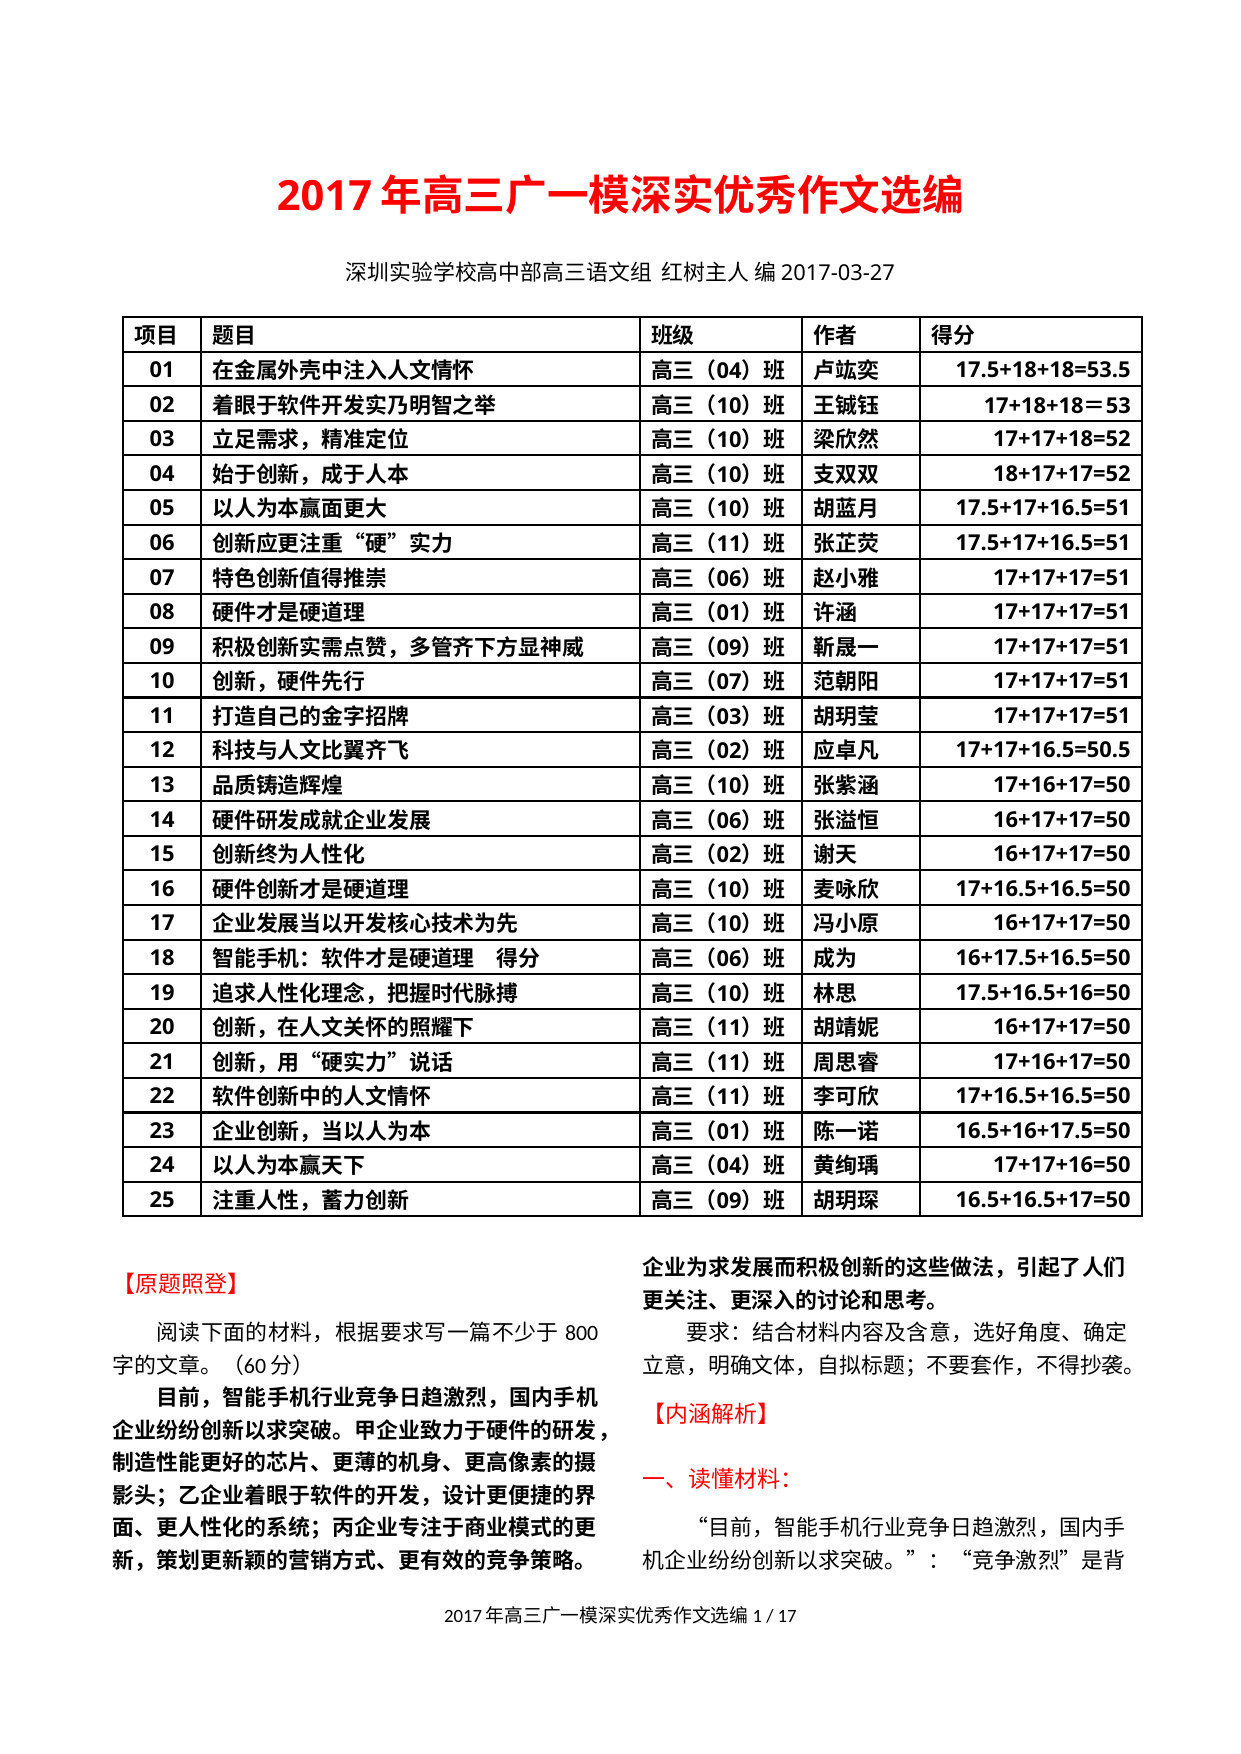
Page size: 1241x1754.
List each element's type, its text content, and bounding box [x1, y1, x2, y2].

table_cell 高三（02）班 [641, 733, 801, 766]
table_cell 07 [124, 560, 200, 593]
table_cell 高三（01）班 [641, 595, 801, 627]
table_cell 王铖钰 [803, 387, 919, 420]
table_cell 品质铸造辉煌 [202, 768, 639, 800]
table_cell 林思 [803, 975, 919, 1008]
table_cell 以人为本赢天下 [202, 1148, 639, 1181]
table_cell 06 [124, 526, 200, 558]
table_cell 高三（07）班 [641, 664, 801, 696]
table_cell 19 [124, 975, 200, 1008]
table_cell 21 [124, 1044, 200, 1077]
table_cell 高三（02）班 [641, 837, 801, 869]
table_cell 16+17+17=50 [921, 1010, 1141, 1042]
table_cell 成为 [803, 941, 919, 973]
table_cell 许涵 [803, 595, 919, 627]
table_cell 积极创新实需点赞，多管齐下方显神威 [202, 629, 639, 662]
table_cell 17+17+18=52 [921, 422, 1141, 454]
table_cell 17+17+16=50 [921, 1148, 1141, 1181]
table_cell 注重人性，蓄力创新 [202, 1183, 639, 1215]
table_cell 胡玥莹 [803, 699, 919, 731]
table_cell 03 [124, 422, 200, 454]
table_cell 梁欣然 [803, 422, 919, 454]
table_cell 高三（06）班 [641, 802, 801, 835]
table_cell 17+16+17=50 [921, 768, 1141, 800]
table_cell 张芷荧 [803, 526, 919, 558]
table_cell 16+17+17=50 [921, 837, 1141, 869]
table_cell 靳晟一 [803, 629, 919, 662]
table_cell 16 [124, 871, 200, 904]
table_cell 04 [124, 456, 200, 489]
text 深圳实验学校高中部高三语文组 红树主人 编 2017-03-27 [112, 254, 1128, 287]
table_cell 17+17+17=51 [921, 699, 1141, 731]
table_cell 始于创新，成于人本 [202, 456, 639, 489]
table_header 班级 [641, 318, 801, 351]
table_cell 高三（01）班 [641, 1114, 801, 1146]
table_cell 着眼于软件开发实乃明智之举 [202, 387, 639, 420]
table_header 得分 [921, 318, 1141, 351]
table_cell 11 [124, 699, 200, 731]
table_cell 23 [124, 1114, 200, 1146]
table_cell 卢竑奕 [803, 353, 919, 385]
table_cell 18+17+17=52 [921, 456, 1141, 489]
table_cell 创新，用“硬实力”说话 [202, 1044, 639, 1077]
table_header 题目 [202, 318, 639, 351]
table_cell 创新应更注重“硬”实力 [202, 526, 639, 558]
table_cell 02 [124, 387, 200, 420]
table_cell 高三（06）班 [641, 560, 801, 593]
table_cell 12 [124, 733, 200, 766]
table_cell 麦咏欣 [803, 871, 919, 904]
table_cell 支双双 [803, 456, 919, 489]
table_cell 高三（11）班 [641, 526, 801, 558]
table_cell 高三（10）班 [641, 387, 801, 420]
table_cell 17+17+17=51 [921, 664, 1141, 696]
table_cell 16.5+16.5+17=50 [921, 1183, 1141, 1215]
table_cell 周思睿 [803, 1044, 919, 1077]
table_cell 高三（10）班 [641, 871, 801, 904]
table_cell 17.5+16.5+16=50 [921, 975, 1141, 1008]
table_cell 17+16.5+16.5=50 [921, 1079, 1141, 1111]
table_cell 创新终为人性化 [202, 837, 639, 869]
table_cell 05 [124, 491, 200, 523]
table_cell 17+17+17=51 [921, 560, 1141, 593]
table_cell 15 [124, 837, 200, 869]
table_cell 高三（04）班 [641, 1148, 801, 1181]
table_cell 17+18+18＝53 [921, 387, 1141, 420]
table_cell 李可欣 [803, 1079, 919, 1111]
table_cell 硬件才是硬道理 [202, 595, 639, 627]
table_cell 高三（10）班 [641, 975, 801, 1008]
table_cell 硬件研发成就企业发展 [202, 802, 639, 835]
table_cell 软件创新中的人文情怀 [202, 1079, 639, 1111]
table_cell 陈一诺 [803, 1114, 919, 1146]
table_cell 应卓凡 [803, 733, 919, 766]
text 要求：结合材料内容及含意，选好角度、确定立意，明确文体，自拟标题；不要套作，不得抄袭。 [642, 1315, 1128, 1380]
table_cell 08 [124, 595, 200, 627]
table_cell 高三（10）班 [641, 491, 801, 523]
table_cell 赵小雅 [803, 560, 919, 593]
table_cell 谢天 [803, 837, 919, 869]
table_header 项目 [124, 318, 200, 351]
table_cell 科技与人文比翼齐飞 [202, 733, 639, 766]
table_cell 创新，在人文关怀的照耀下 [202, 1010, 639, 1042]
table_cell 17+16.5+16.5=50 [921, 871, 1141, 904]
table_cell 17+17+17=51 [921, 629, 1141, 662]
table_cell 企业发展当以开发核心技术为先 [202, 906, 639, 938]
table_cell 20 [124, 1010, 200, 1042]
table_cell 17.5+17+16.5=51 [921, 526, 1141, 558]
text 一、读懂材料： [642, 1445, 1128, 1510]
text 【原题照登】 [112, 1250, 598, 1315]
table_cell 高三（06）班 [641, 941, 801, 973]
table_cell 高三（04）班 [641, 353, 801, 385]
table_cell 硬件创新才是硬道理 [202, 871, 639, 904]
table_cell 特色创新值得推崇 [202, 560, 639, 593]
table_cell 17.5+18+18=53.5 [921, 353, 1141, 385]
table_cell 范朝阳 [803, 664, 919, 696]
table_cell 高三（10）班 [641, 456, 801, 489]
table_cell 高三（10）班 [641, 768, 801, 800]
table_cell 01 [124, 353, 200, 385]
table_cell 创新，硬件先行 [202, 664, 639, 696]
table_cell 企业创新，当以人为本 [202, 1114, 639, 1146]
table_cell 24 [124, 1148, 200, 1181]
text 阅读下面的材料，根据要求写一篇不少于800字的文章。（60分） [112, 1315, 598, 1380]
table_cell 高三（09）班 [641, 1183, 801, 1215]
table_cell 黄绚瑀 [803, 1148, 919, 1181]
table_cell 高三（09）班 [641, 629, 801, 662]
text 【内涵解析】 [642, 1380, 1128, 1445]
text 目前，智能手机行业竞争日趋激烈，国内手机企业纷纷创新以求突破。甲企业致力于硬件的研发，制造性能更好的芯片、更薄的机身、更高像素的摄影头；乙企业着眼于软件的开发，设计更便捷的界面、更人性化的系统；丙企业专注于商业模式的更新，策划更新颖的营销方式、更有效的竞争策略。企业为求发展而积极创新的这些做法，引起了人们更关注、更深入的讨论和思考。 [112, 1380, 598, 1575]
table_cell 17.5+17+16.5=51 [921, 491, 1141, 523]
table_cell 智能手机：软件才是硬道理 得分 [202, 941, 639, 973]
table_cell 高三（03）班 [641, 699, 801, 731]
table_cell 09 [124, 629, 200, 662]
table_cell 冯小原 [803, 906, 919, 938]
table_cell 25 [124, 1183, 200, 1215]
text 目前，智能手机行业竞争日趋激烈，国内手机企业纷纷创新以求突破。甲企业致力于硬件的研发，制造性能更好的芯片、更薄的机身、更高像素的摄影头；乙企业着眼于软件的开发，设计更便捷的界面、更人性化的系统；丙企业专注于商业模式的更新，策划更新颖的营销方式、更有效的竞争策略。企业为求发展而积极创新的这些做法，引起了人们更关注、更深入的讨论和思考。 [642, 1250, 1128, 1315]
table_cell 14 [124, 802, 200, 835]
table_cell 高三（11）班 [641, 1079, 801, 1111]
table_cell 追求人性化理念，把握时代脉搏 [202, 975, 639, 1008]
table_cell 胡蓝月 [803, 491, 919, 523]
table_cell 16.5+16+17.5=50 [921, 1114, 1141, 1146]
table_cell 张溢恒 [803, 802, 919, 835]
table_cell 22 [124, 1079, 200, 1111]
table_cell 高三（11）班 [641, 1010, 801, 1042]
table_cell 13 [124, 768, 200, 800]
table_cell 16+17+17=50 [921, 906, 1141, 938]
table_cell 16+17+17=50 [921, 802, 1141, 835]
table_cell 17+16+17=50 [921, 1044, 1141, 1077]
table_cell 打造自己的金字招牌 [202, 699, 639, 731]
table_cell 高三（11）班 [641, 1044, 801, 1077]
text 2017年高三广一模深实优秀作文选编 [112, 160, 1128, 225]
table_header 作者 [803, 318, 919, 351]
table_cell 张紫涵 [803, 768, 919, 800]
table_cell 10 [124, 664, 200, 696]
table_cell 17+17+16.5=50.5 [921, 733, 1141, 766]
table_cell 16+17.5+16.5=50 [921, 941, 1141, 973]
table_cell 立足需求，精准定位 [202, 422, 639, 454]
table_cell 胡靖妮 [803, 1010, 919, 1042]
table_cell 18 [124, 941, 200, 973]
table_cell 胡玥琛 [803, 1183, 919, 1215]
table_cell 以人为本赢面更大 [202, 491, 639, 523]
table_cell 高三（10）班 [641, 906, 801, 938]
table_cell 高三（10）班 [641, 422, 801, 454]
table_cell 在金属外壳中注入人文情怀 [202, 353, 639, 385]
table_cell 17 [124, 906, 200, 938]
table_cell 17+17+17=51 [921, 595, 1141, 627]
